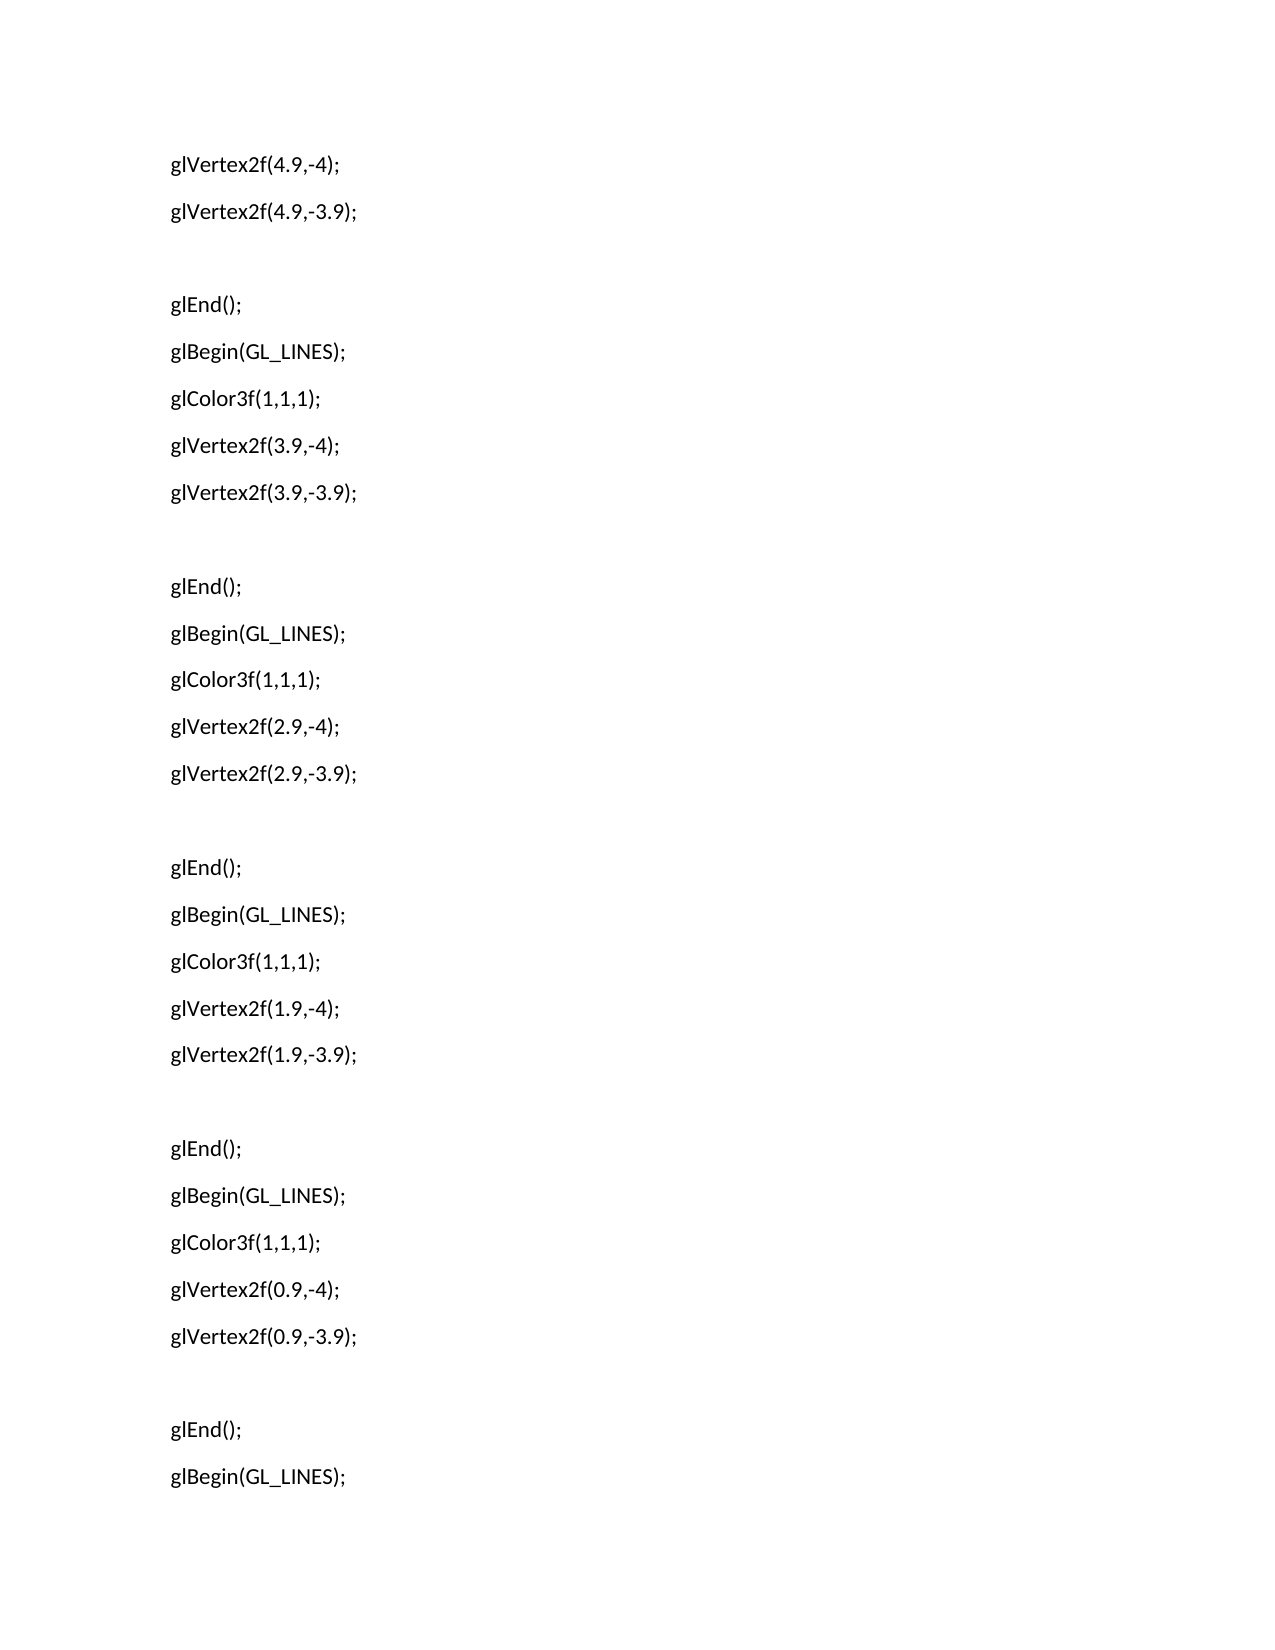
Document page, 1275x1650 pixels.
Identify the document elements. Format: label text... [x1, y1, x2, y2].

text glBegin(GL_LINES); [150, 1181, 1125, 1209]
text glColor3f(1,1,1); [150, 1228, 1125, 1256]
text glEnd(); [150, 291, 1125, 319]
text glEnd(); [150, 1416, 1125, 1444]
text glVertex2f(1.9,-3.9); [150, 1041, 1125, 1069]
text glBegin(GL_LINES); [150, 1462, 1125, 1491]
text glVertex2f(3.9,-4); [150, 431, 1125, 459]
text glVertex2f(4.9,-3.9); [150, 197, 1125, 225]
text glColor3f(1,1,1); [150, 666, 1125, 694]
text glEnd(); [150, 572, 1125, 600]
text glColor3f(1,1,1); [150, 947, 1125, 975]
text glEnd(); [150, 853, 1125, 881]
text glBegin(GL_LINES); [150, 900, 1125, 928]
text glBegin(GL_LINES); [150, 619, 1125, 647]
text glEnd(); [150, 1134, 1125, 1162]
text glVertex2f(4.9,-4); [150, 150, 1125, 178]
text glVertex2f(2.9,-3.9); [150, 759, 1125, 787]
text glVertex2f(0.9,-4); [150, 1275, 1125, 1303]
text glVertex2f(2.9,-4); [150, 712, 1125, 741]
text glBegin(GL_LINES); [150, 337, 1125, 366]
text glVertex2f(3.9,-3.9); [150, 478, 1125, 506]
text glVertex2f(1.9,-4); [150, 994, 1125, 1022]
text glColor3f(1,1,1); [150, 384, 1125, 412]
text glVertex2f(0.9,-3.9); [150, 1322, 1125, 1350]
